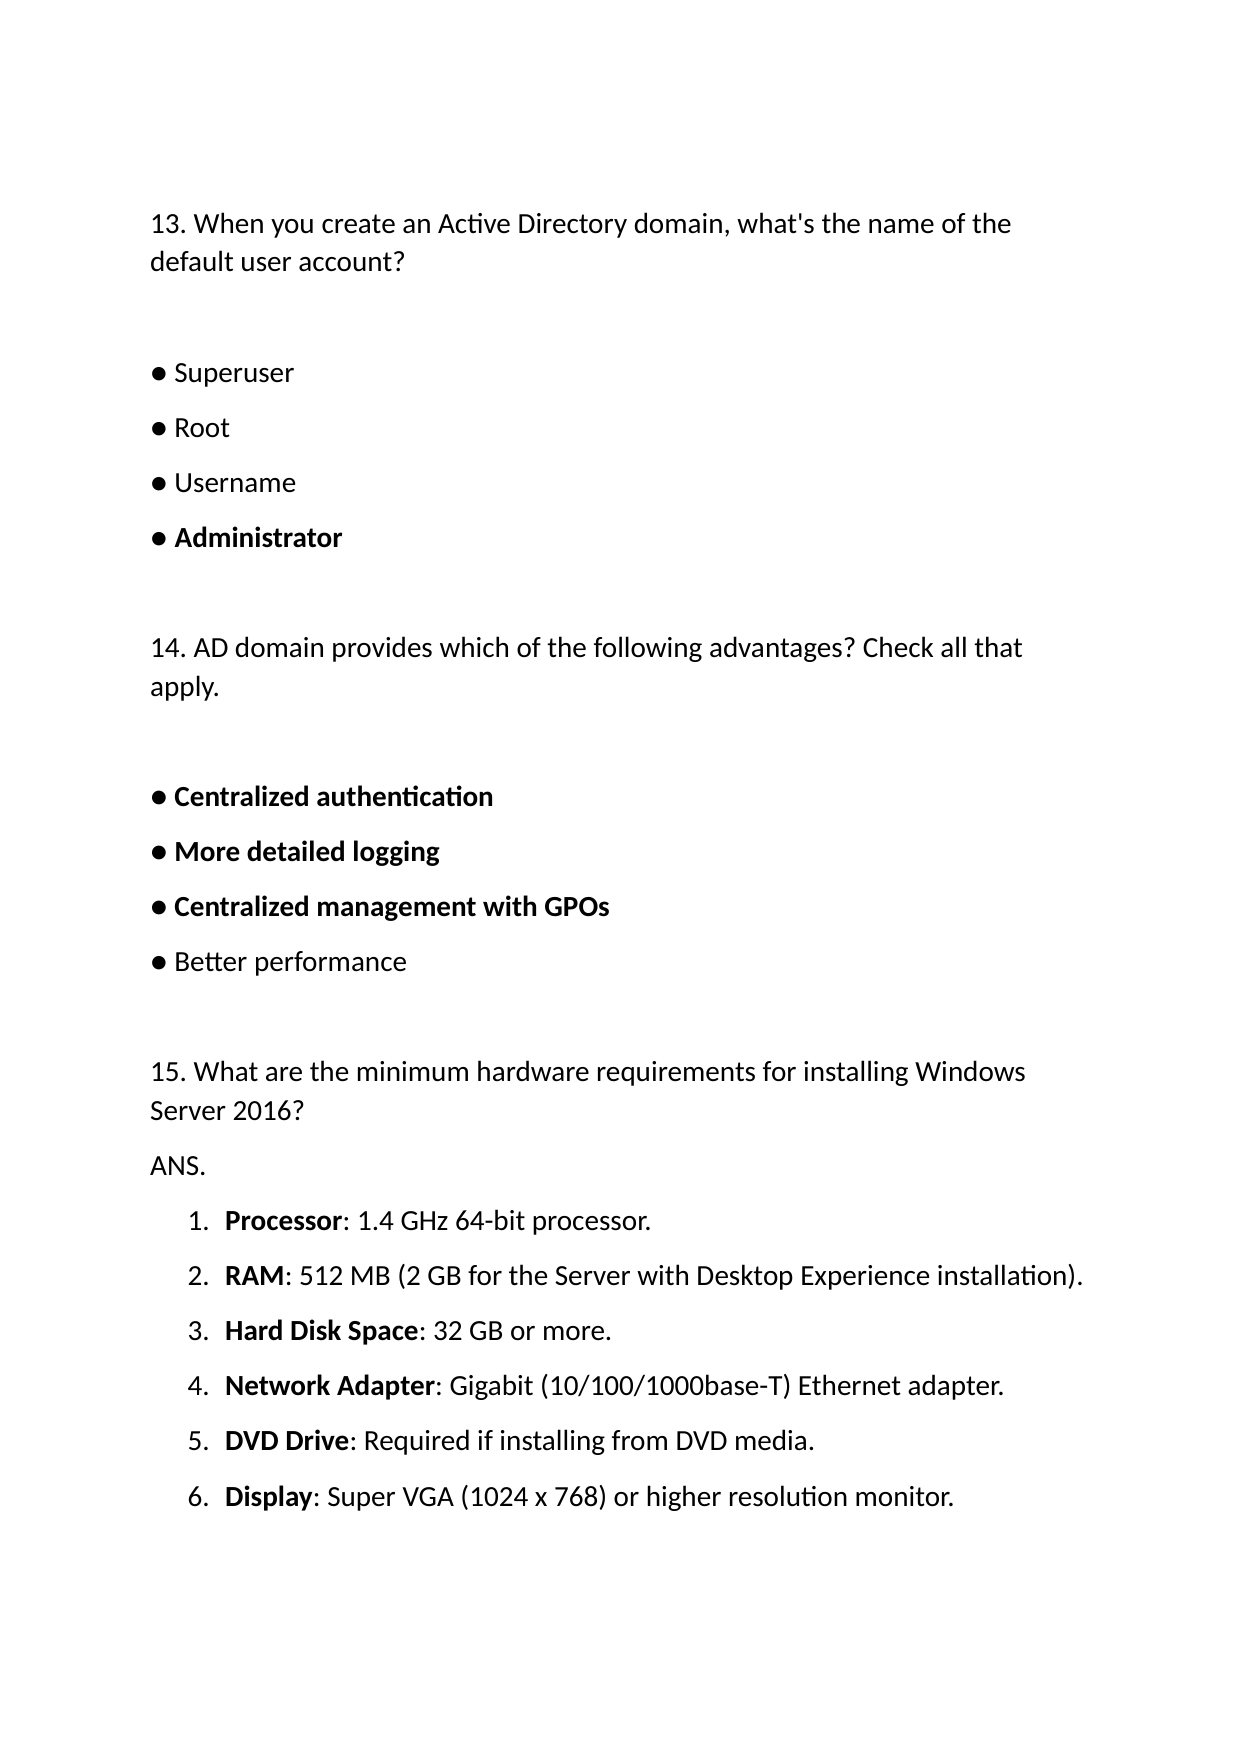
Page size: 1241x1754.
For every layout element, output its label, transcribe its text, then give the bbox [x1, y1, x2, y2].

text 14. AD domain provides which of the following advantages? Check all that apply. [150, 629, 1090, 703]
list Network Adapter: Gigabit (10/100/1000base-T) Ethernet adapter. [187, 1367, 1090, 1403]
text 15. What are the minimum hardware requirements for installing Windows Server 2016? [150, 1053, 1090, 1127]
list DVD Drive: Required if installing from DVD media. [187, 1422, 1090, 1458]
text ● Superuser [150, 354, 1090, 389]
list Hard Disk Space: 32 GB or more. [187, 1312, 1090, 1348]
text ● More detailed logging [150, 833, 1090, 869]
list Display: Super VGA (1024 x 768) or higher resolution monitor. [187, 1478, 1090, 1513]
list Processor: 1.4 GHz 64-bit processor. [187, 1202, 1090, 1238]
text 13. When you create an Active Directory domain, what's the name of the default user account? [150, 205, 1090, 279]
text ● Centralized management with GPOs [150, 888, 1090, 924]
list RAM: 512 MB (2 GB for the Server with Desktop Experience installation). [187, 1257, 1090, 1293]
text ● Centralized authentication [150, 778, 1090, 813]
text ● Better performance [150, 943, 1090, 979]
text ● Administrator [150, 519, 1090, 555]
text ANS. [150, 1147, 1090, 1183]
text ● Root [150, 409, 1090, 444]
text ● Username [150, 464, 1090, 499]
